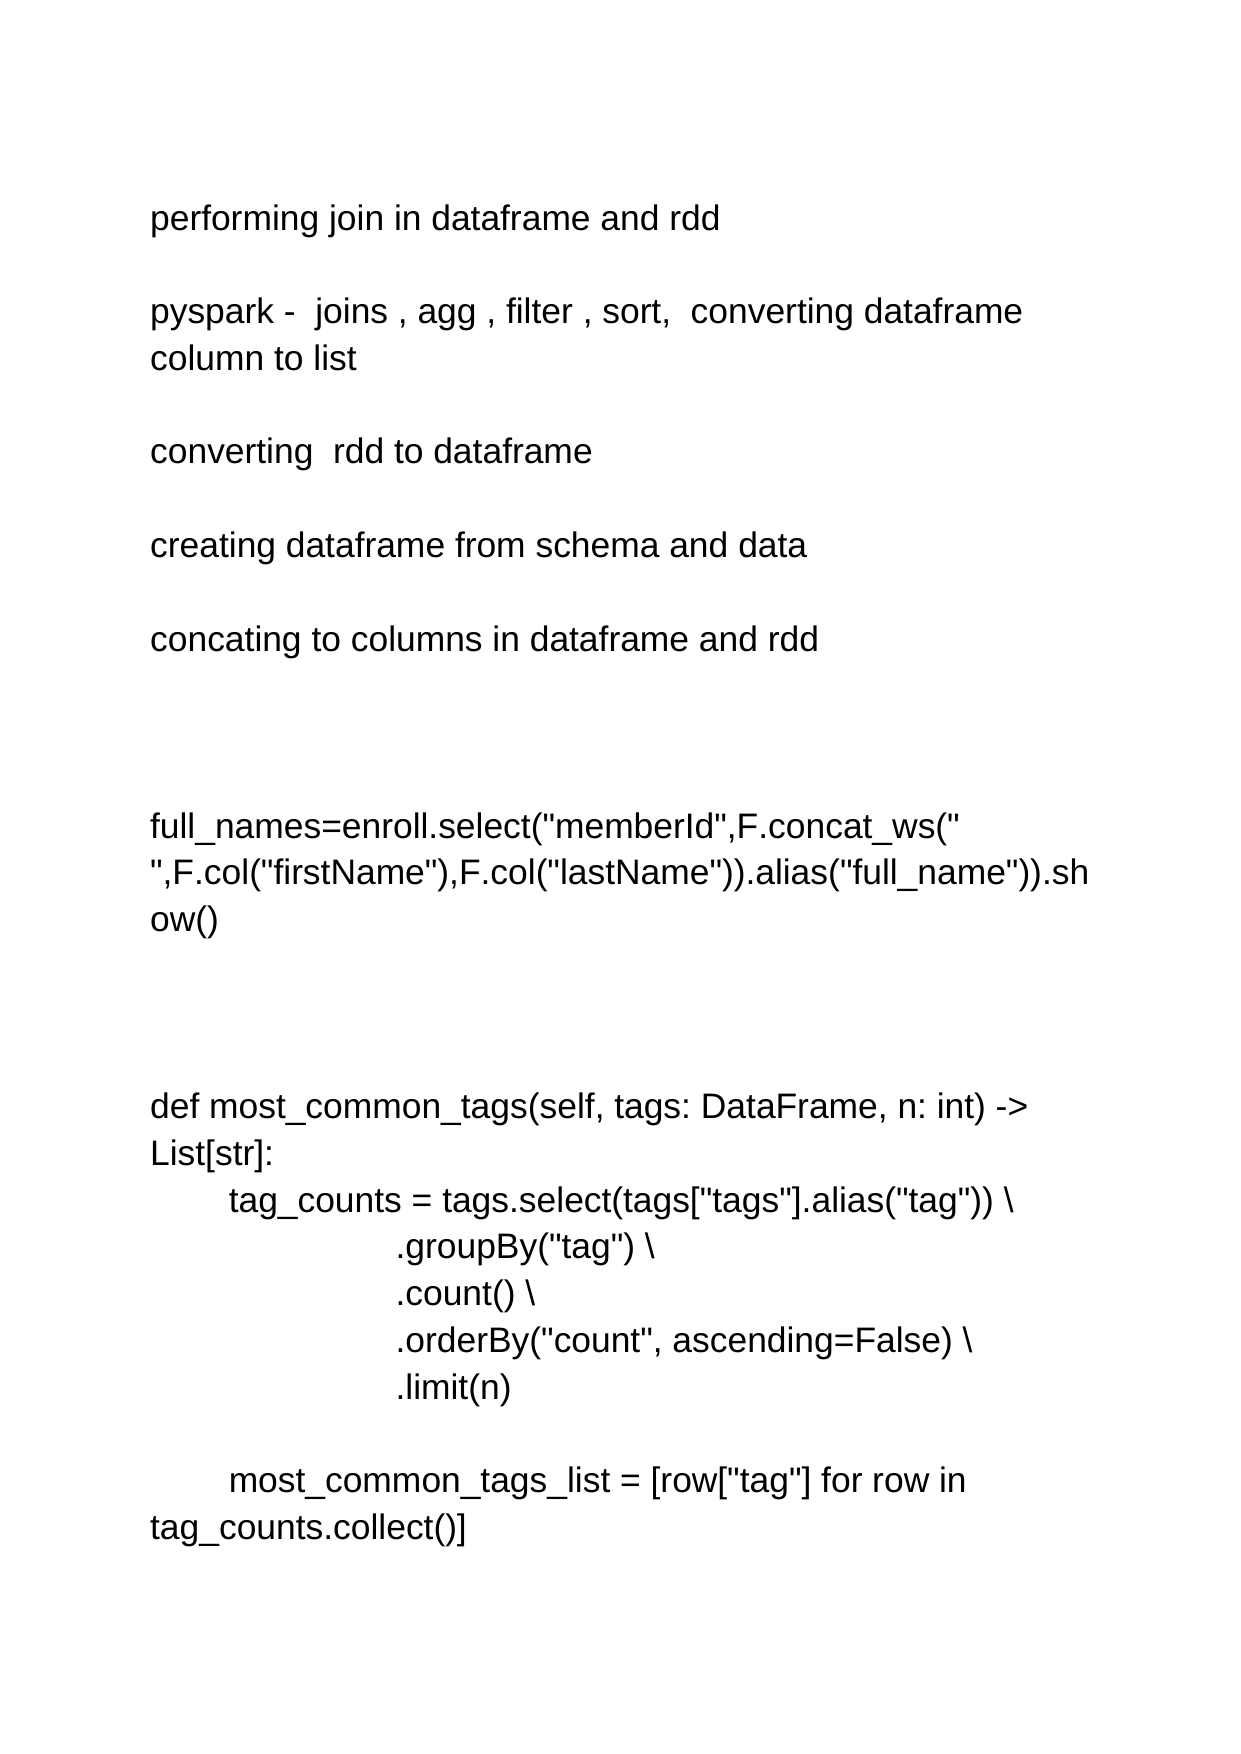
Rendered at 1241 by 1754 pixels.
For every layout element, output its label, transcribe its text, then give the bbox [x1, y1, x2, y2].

text .count() \ [150, 1272, 1090, 1313]
text .limit(n) [150, 1366, 1090, 1407]
text most_common_tags_list = [row["tag"] for row in tag_counts.collect()] [150, 1459, 1090, 1547]
text converting rdd to dataframe [150, 431, 1090, 471]
text .groupBy("tag") \ [150, 1226, 1090, 1266]
text pyspark - joins , agg , filter , sort, converting dataframe column to list [150, 290, 1090, 378]
text full_names=enroll.select("memberId",F.concat_ws(" ",F.col("firstName"),F.col("lastName")).alias("full_name")).show() [150, 805, 1090, 939]
text creating dataframe from schema and data [150, 524, 1090, 565]
text concating to columns in dataframe and rdd [150, 618, 1090, 658]
text .orderBy("count", ascending=False) \ [150, 1319, 1090, 1360]
text performing join in dataframe and rdd [150, 197, 1090, 237]
text def most_common_tags(self, tags: DataFrame, n: int) -> List[str]: [150, 1085, 1090, 1173]
text tag_counts = tags.select(tags["tags"].alias("tag")) \ [150, 1179, 1090, 1220]
